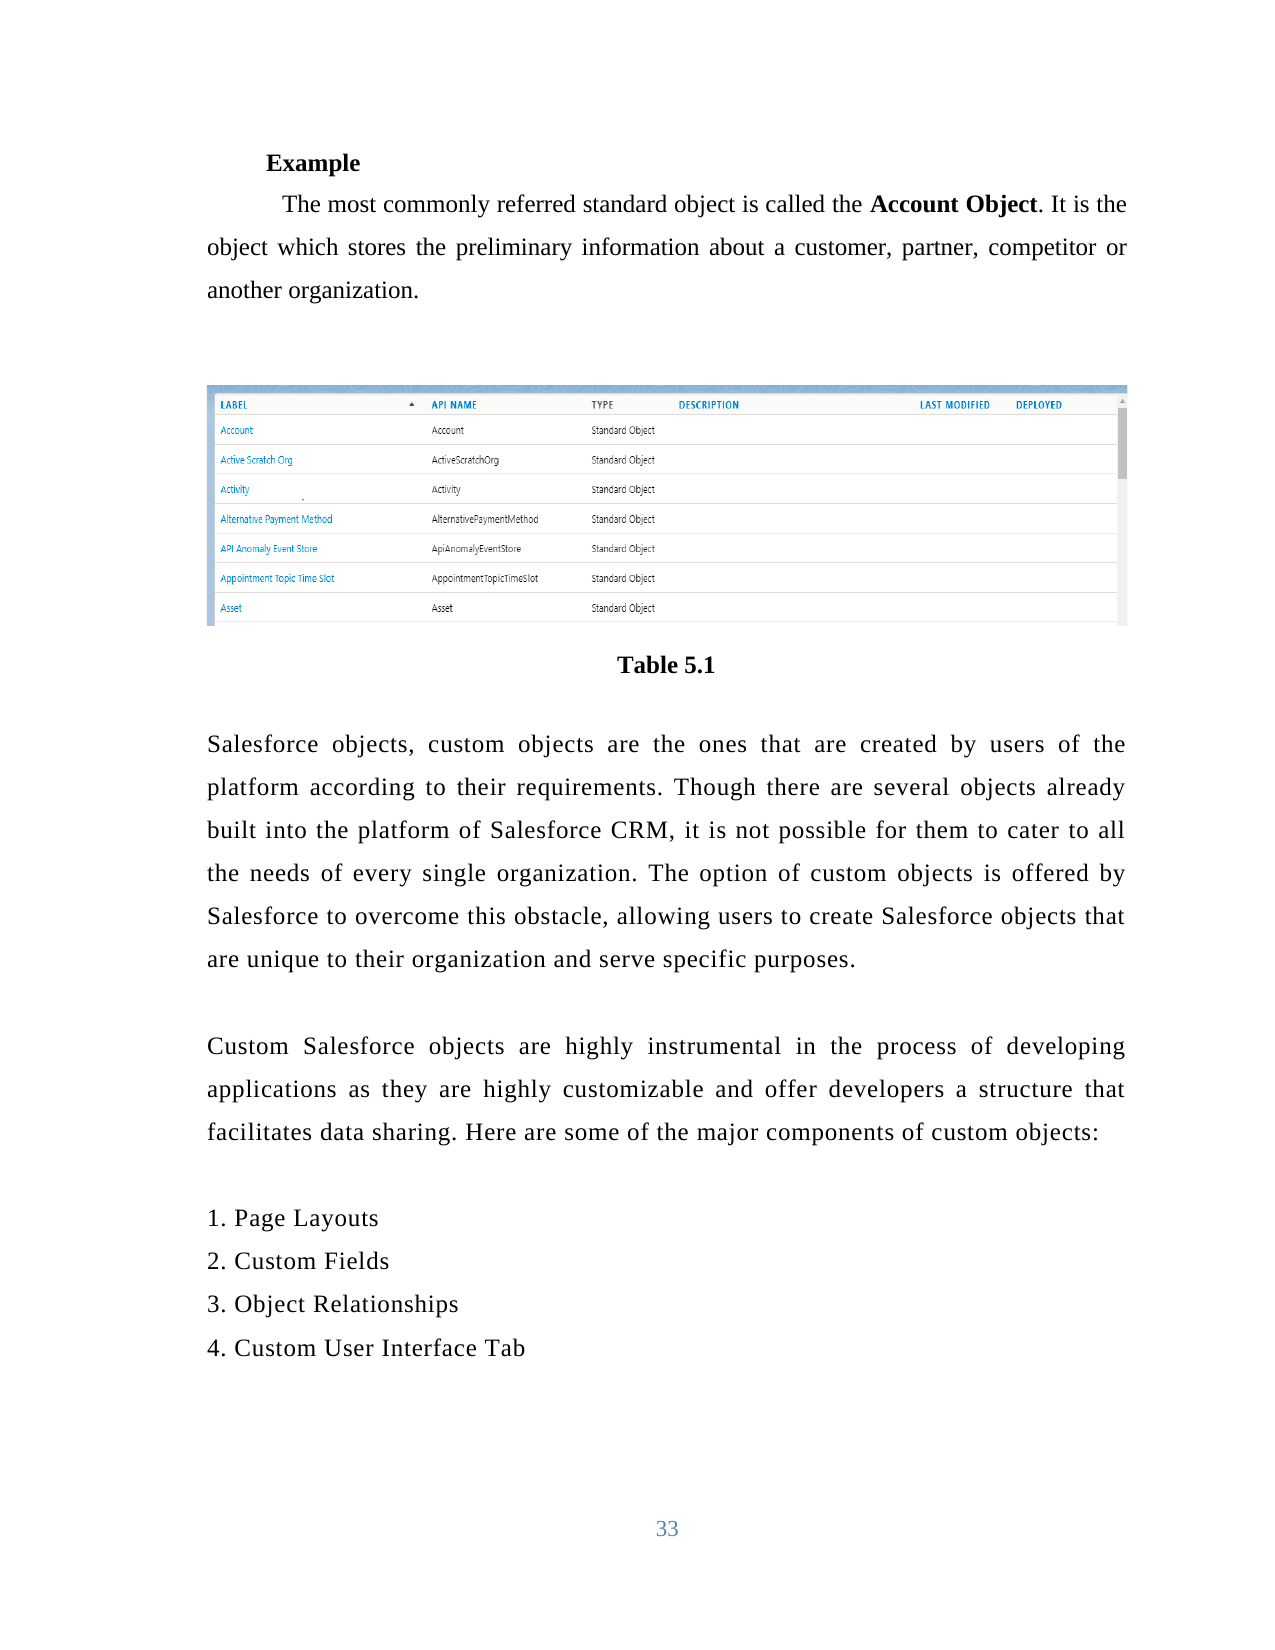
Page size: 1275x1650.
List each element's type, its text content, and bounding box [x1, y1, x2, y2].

text Custom Salesforce objects are highly instrumental in the process of developing applications as they are highly customizable and offer developers a structure that facilitates data sharing. Here are some of the major components of custom objects: [207, 1031, 1127, 1146]
subtitle Example [266, 148, 1127, 176]
text The most commonly referred standard object is called the Account Object. It is the object which stores the preliminary information about a customer, partner, competitor or another organization. [207, 189, 1127, 304]
text Table 5.1 [207, 650, 1125, 679]
picture [206, 385, 1128, 626]
text 3. Object Relationships [207, 1289, 1127, 1318]
text 1. Page Layouts [207, 1203, 1127, 1232]
text 2. Custom Fields [207, 1246, 1127, 1275]
text Salesforce objects, custom objects are the ones that are created by users of the platform according to their requirements. Though there are several objects already built into the platform of Salesforce CRM, it is not possible for them to cater to all the needs of every single organization. The option of custom objects is offered by Salesforce to overcome this obstacle, allowing users to create Salesforce objects that are unique to their organization and serve specific purposes. [207, 729, 1127, 973]
text 4. Custom User Interface Tab [207, 1333, 1127, 1361]
